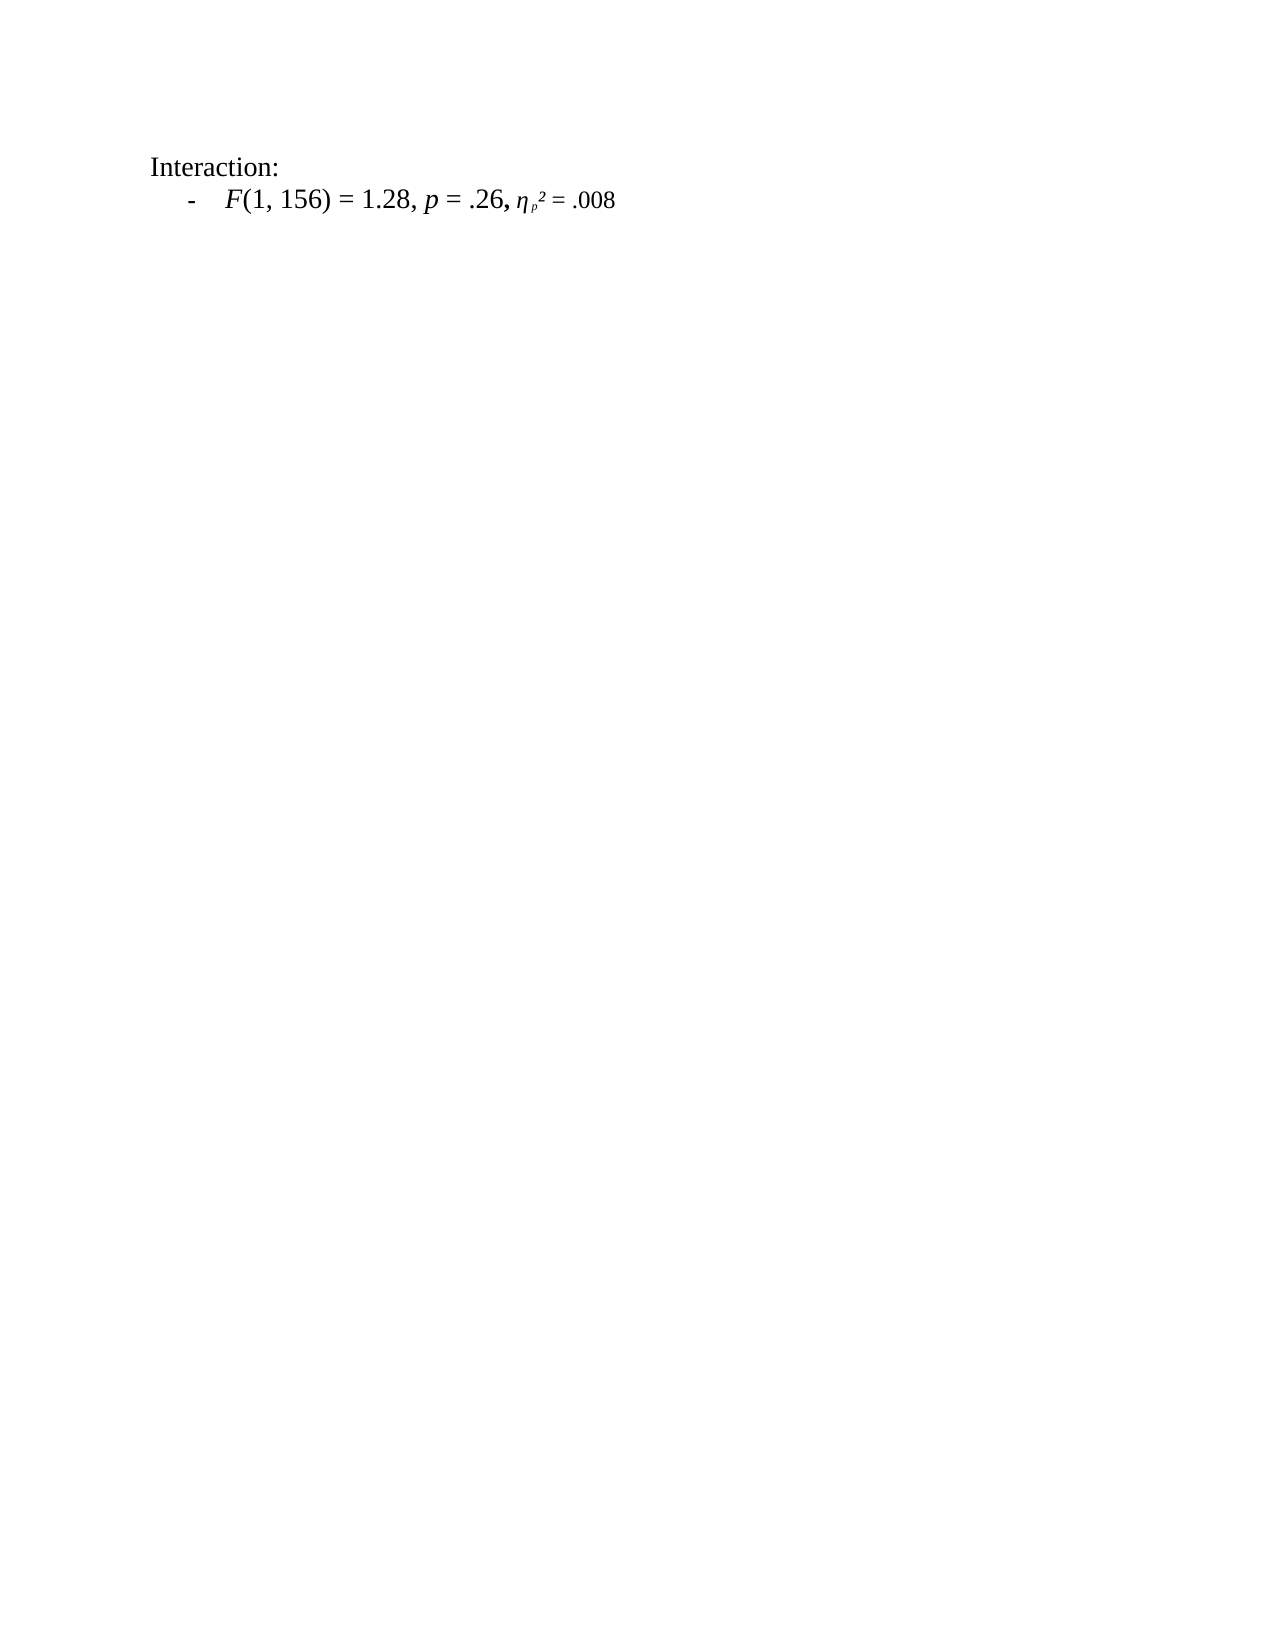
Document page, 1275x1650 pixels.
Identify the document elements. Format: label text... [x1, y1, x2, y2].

text Interaction: [150, 150, 1125, 182]
list F(1, 156) = 1.28, p = .26, η p² = .008 [187, 182, 1125, 215]
